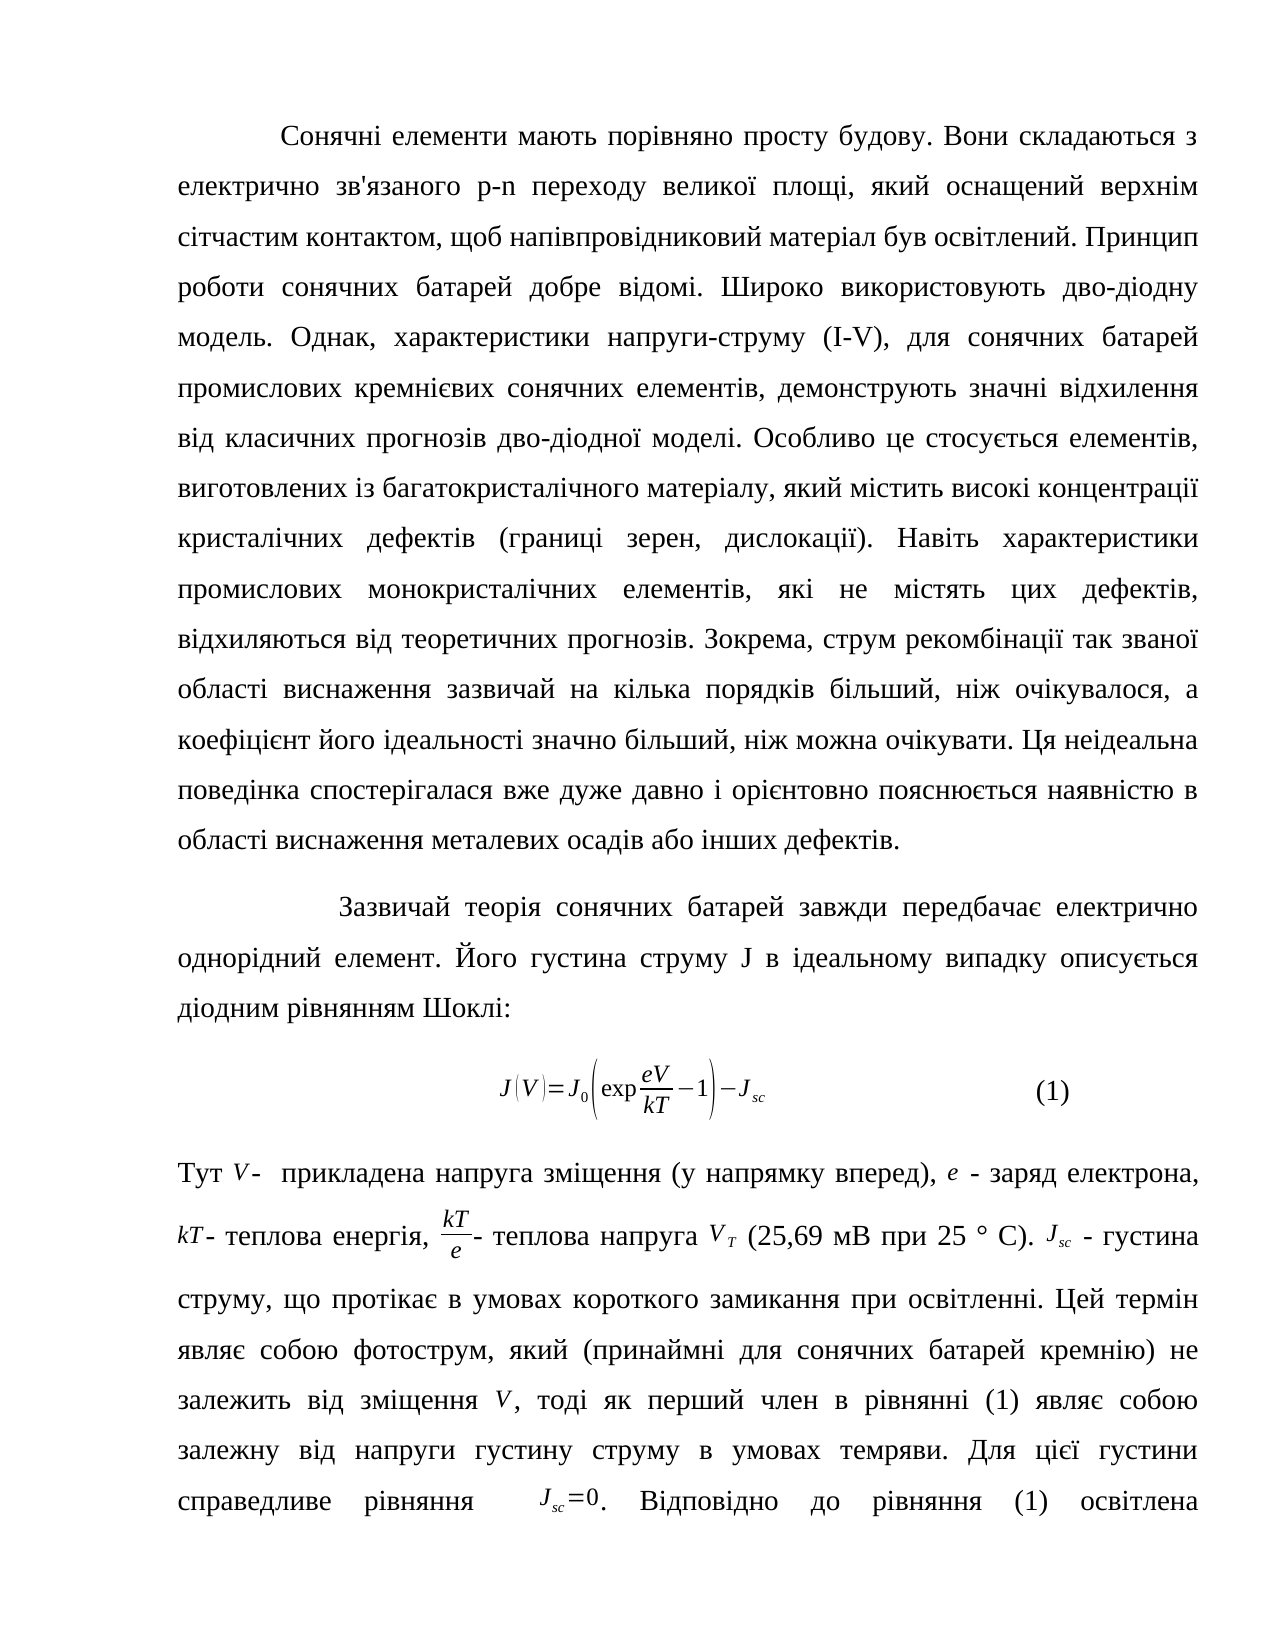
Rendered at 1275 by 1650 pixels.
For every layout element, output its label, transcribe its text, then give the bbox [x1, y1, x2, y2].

text Зазвичай теорія сонячних батарей завжди передбачає електрично однорідний елемент. Його густина струму J в ідеальному випадку описується діодним рівнянням Шоклі: [177, 889, 1199, 1024]
text Сонячні елементи мають порівняно просту будову. Вони складаються з електрично зв'язаного p-n переходу великої площі, який оснащений верхнім сітчастим контактом, щоб напівпровідниковий матеріал був освітлений. Принцип роботи сонячних батарей добре відомі. Широко використовують дво-діодну модель. Однак, характеристики напруги-струму (I-V), для сонячних батарей промислових кремнієвих сонячних елементів, демонструють значні відхилення від класичних прогнозів дво-діодної моделі. Особливо це стосується елементів, виготовлених із багатокристалічного матеріалу, який містить високі концентрації кристалічних дефектів (границі зерен, дислокації). Навіть характеристики промислових монокристалічних елементів, які не містять цих дефектів, відхиляються від теоретичних прогнозів. Зокрема, струм рекомбінації так званої області виснаження зазвичай на кілька порядків більший, ніж очікувалося, а коефіцієнт його ідеальності значно більший, ніж можна очікувати. Ця неідеальна поведінка спостерігалася вже дуже давно і орієнтовно пояснюється наявністю в області виснаження металевих осадів або інших дефектів. [177, 118, 1199, 856]
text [177, 1156, 1199, 1516]
text (1) [177, 1057, 1199, 1122]
